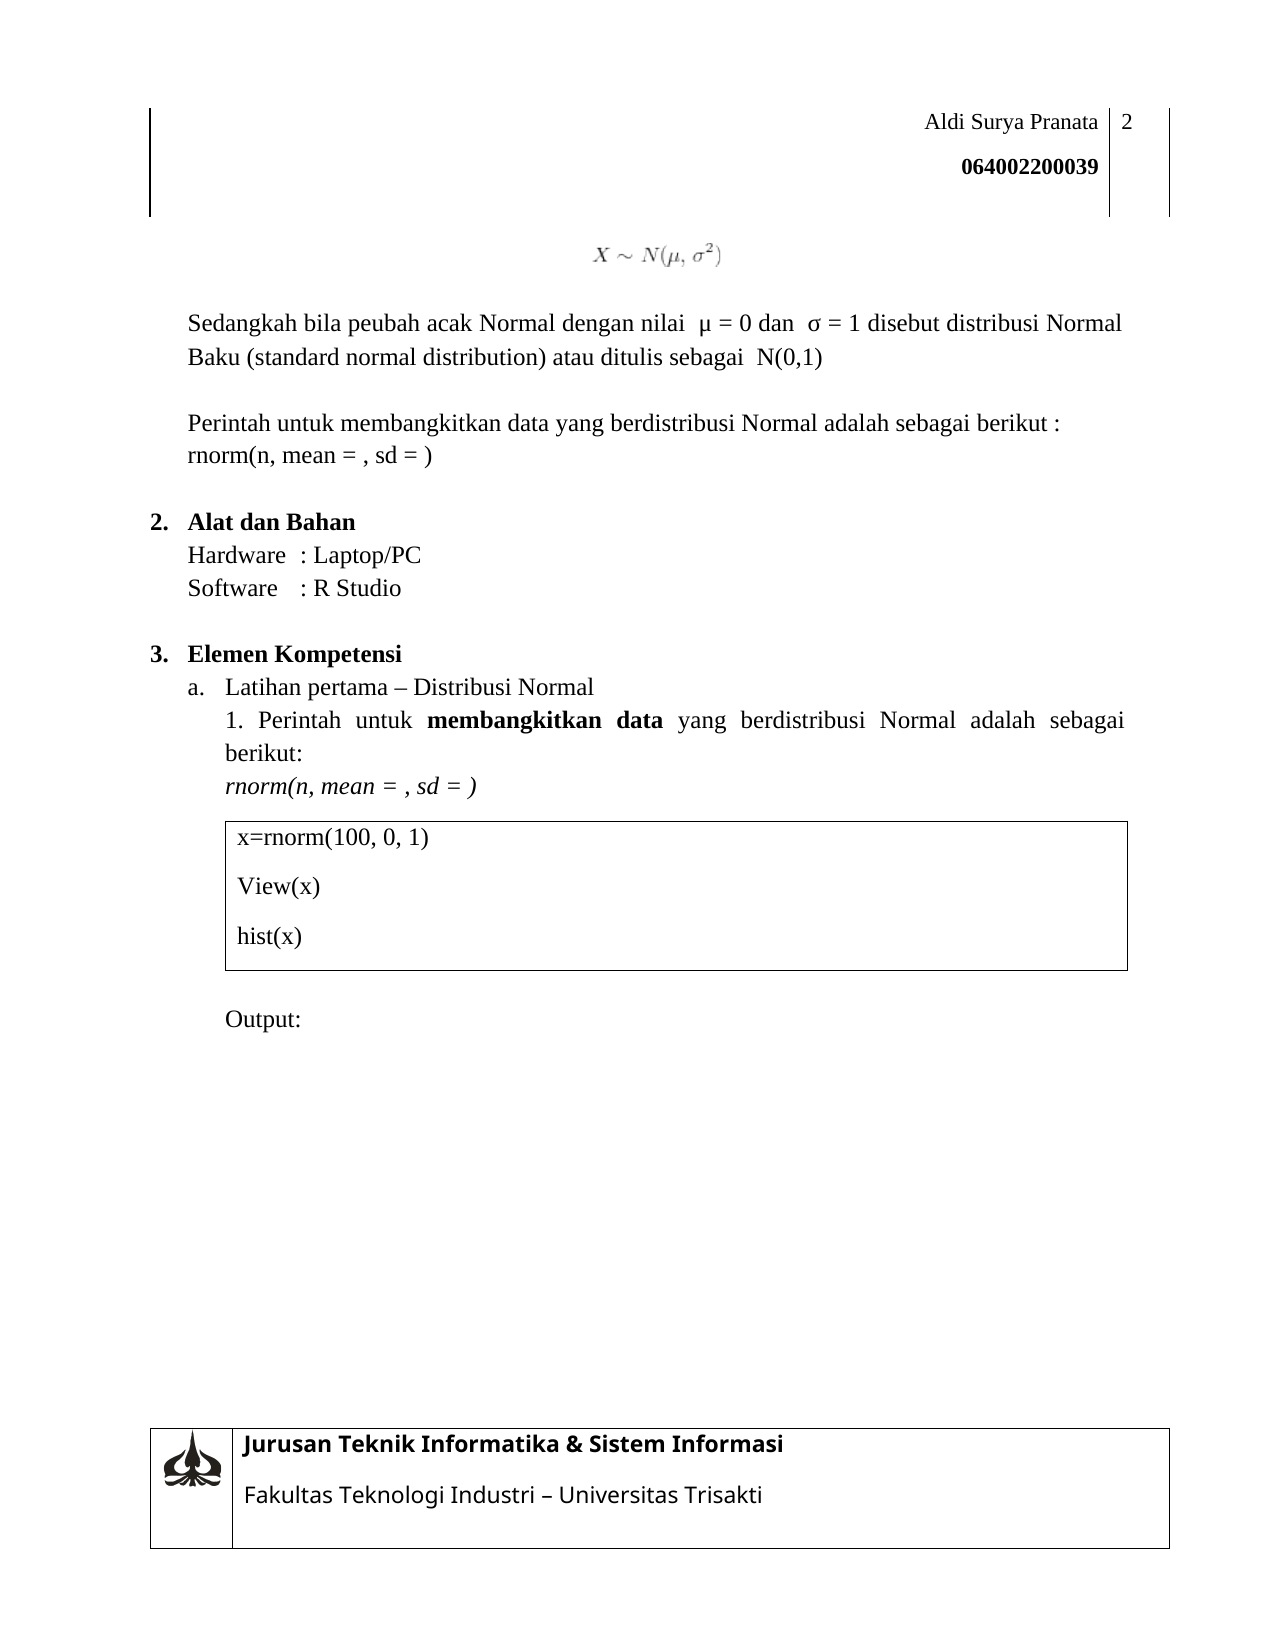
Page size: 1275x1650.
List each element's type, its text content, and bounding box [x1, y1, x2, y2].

list Alat dan Bahan [150, 507, 1125, 535]
table_header x=rnorm(100, 0, 1) View(x) hist(x) [226, 822, 1127, 970]
list Latihan pertama – Distribusi Normal [187, 672, 1125, 701]
text Sedangkah bila peubah acak Normal dengan nilai μ = 0 dan σ = 1 disebut distribusi Normal Baku (standard normal distribution) atau ditulis sebagai N(0,1) [187, 308, 1125, 370]
picture [163, 1428, 222, 1487]
picture [592, 243, 721, 267]
text 1. Perintah untuk membangkitkan data yang berdistribusi Normal adalah sebagai berikut: [225, 705, 1125, 767]
text Hardware : Laptop/PC [187, 540, 1125, 568]
list Elemen Kompetensi [150, 639, 1125, 667]
text Perintah untuk membangkitkan data yang berdistribusi Normal adalah sebagai berikut : [187, 408, 1125, 436]
text rnorm(n, mean = , sd = ) [225, 771, 1125, 799]
text Software : R Studio [187, 573, 1125, 601]
text Output: [225, 1004, 1125, 1033]
text rnorm(n, mean = , sd = ) [187, 441, 1125, 469]
